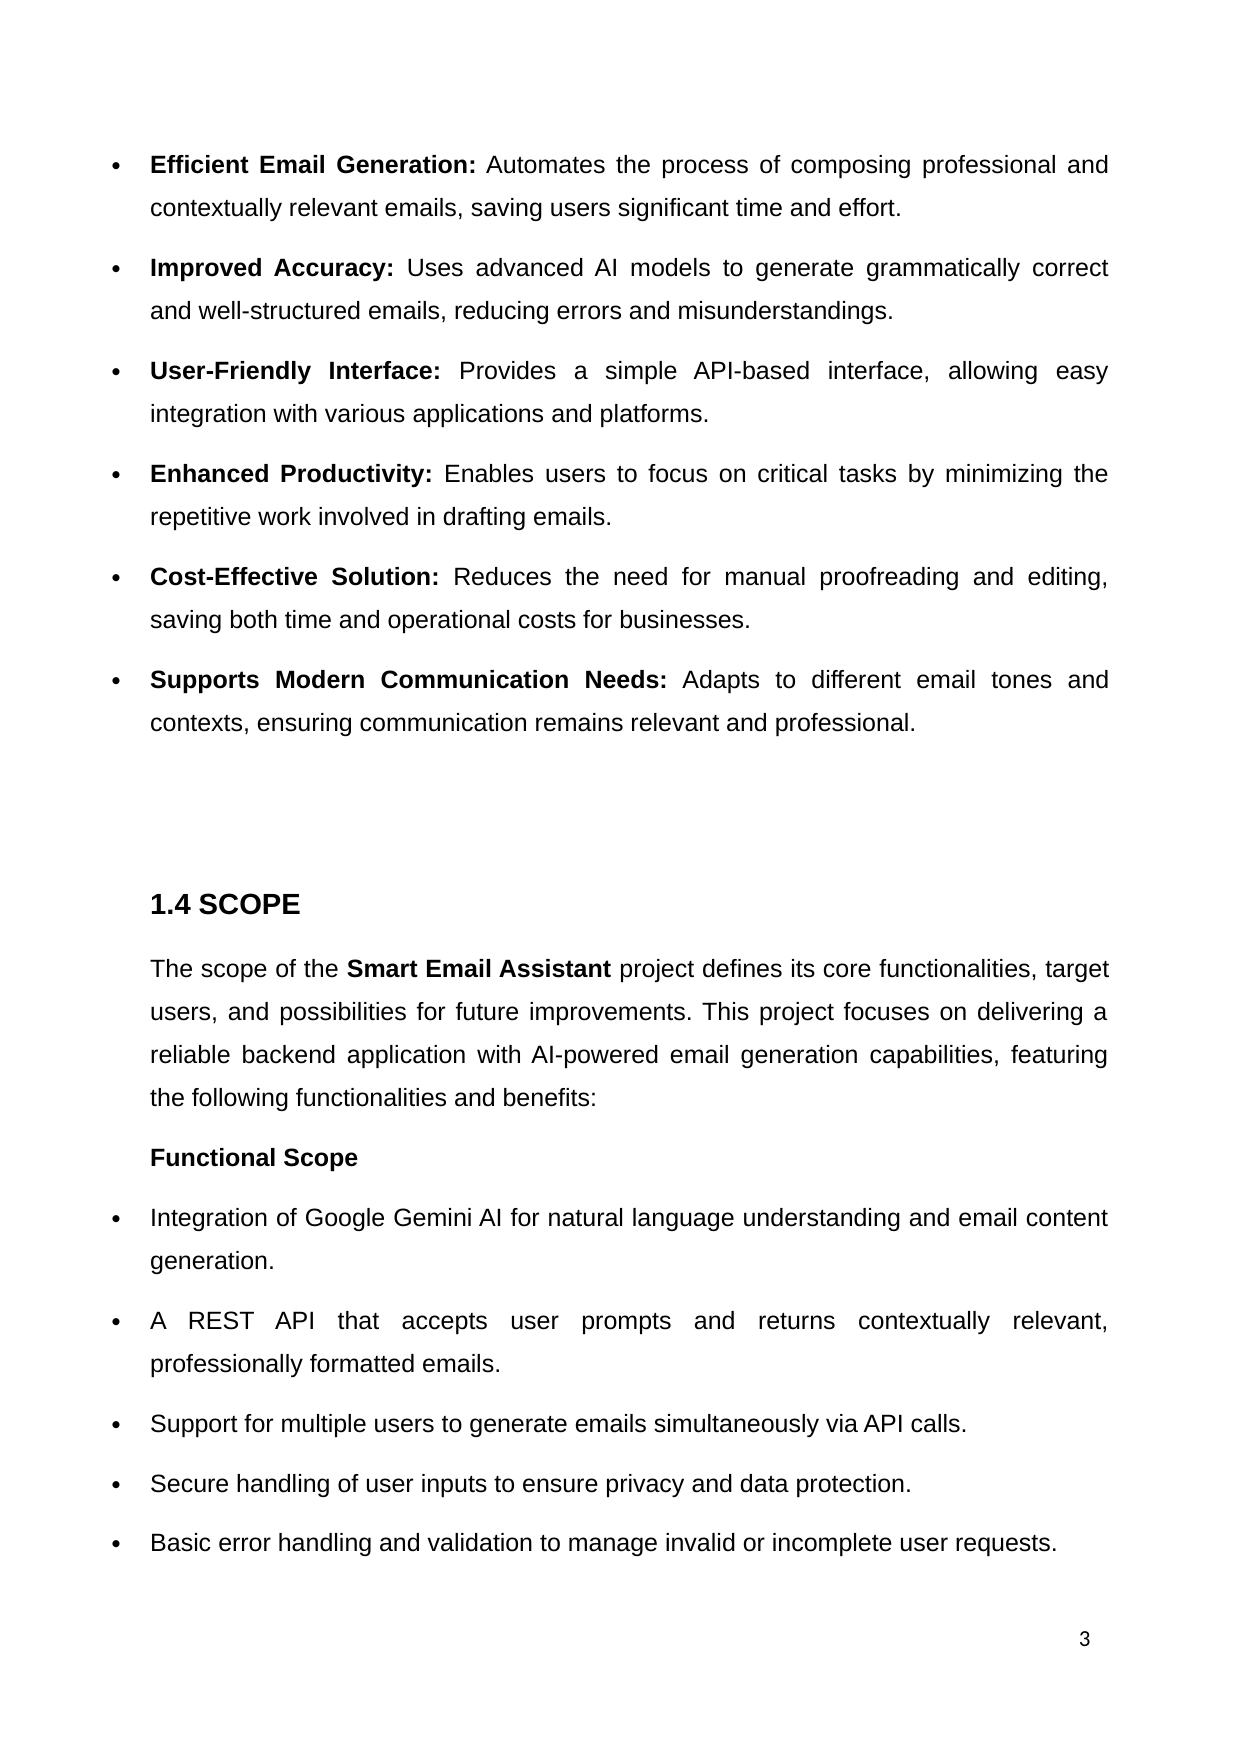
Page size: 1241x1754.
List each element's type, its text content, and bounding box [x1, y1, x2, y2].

list Integration of Google Gemini AI for natural language understanding and email content generation. [112, 1203, 1110, 1275]
list User-Friendly Interface: Provides a simple API-based interface, allowing easy integration with various applications and platforms. [112, 356, 1110, 428]
list Efficient Email Generation: Automates the process of composing professional and contextually relevant emails, saving users significant time and effort. [112, 150, 1110, 222]
list Improved Accuracy: Uses advanced AI models to generate grammatically correct and well-structured emails, reducing errors and misunderstandings. [112, 253, 1110, 325]
list A REST API that accepts user prompts and returns contextually relevant, professionally formatted emails. [112, 1306, 1110, 1378]
text The scope of the Smart Email Assistant project defines its core functionalities, target users, and possibilities for future improvements. This project focuses on delivering a reliable backend application with AI-powered email generation capabilities, featuring the following functionalities and benefits: [150, 954, 1110, 1112]
list Secure handling of user inputs to ensure privacy and data protection. [112, 1469, 1110, 1497]
list Support for multiple users to generate emails simultaneously via API calls. [112, 1409, 1110, 1438]
text 1.4 SCOPE [150, 887, 1110, 921]
list Basic error handling and validation to manage invalid or incomplete user requests. [112, 1528, 1110, 1557]
list Cost-Effective Solution: Reduces the need for manual proofreading and editing, saving both time and operational costs for businesses. [112, 562, 1110, 633]
text Functional Scope [150, 1143, 1110, 1172]
list Supports Modern Communication Needs: Adapts to different email tones and contexts, ensuring communication remains relevant and professional. [112, 664, 1110, 736]
list Enhanced Productivity: Enables users to focus on critical tasks by minimizing the repetitive work involved in drafting emails. [112, 459, 1110, 531]
